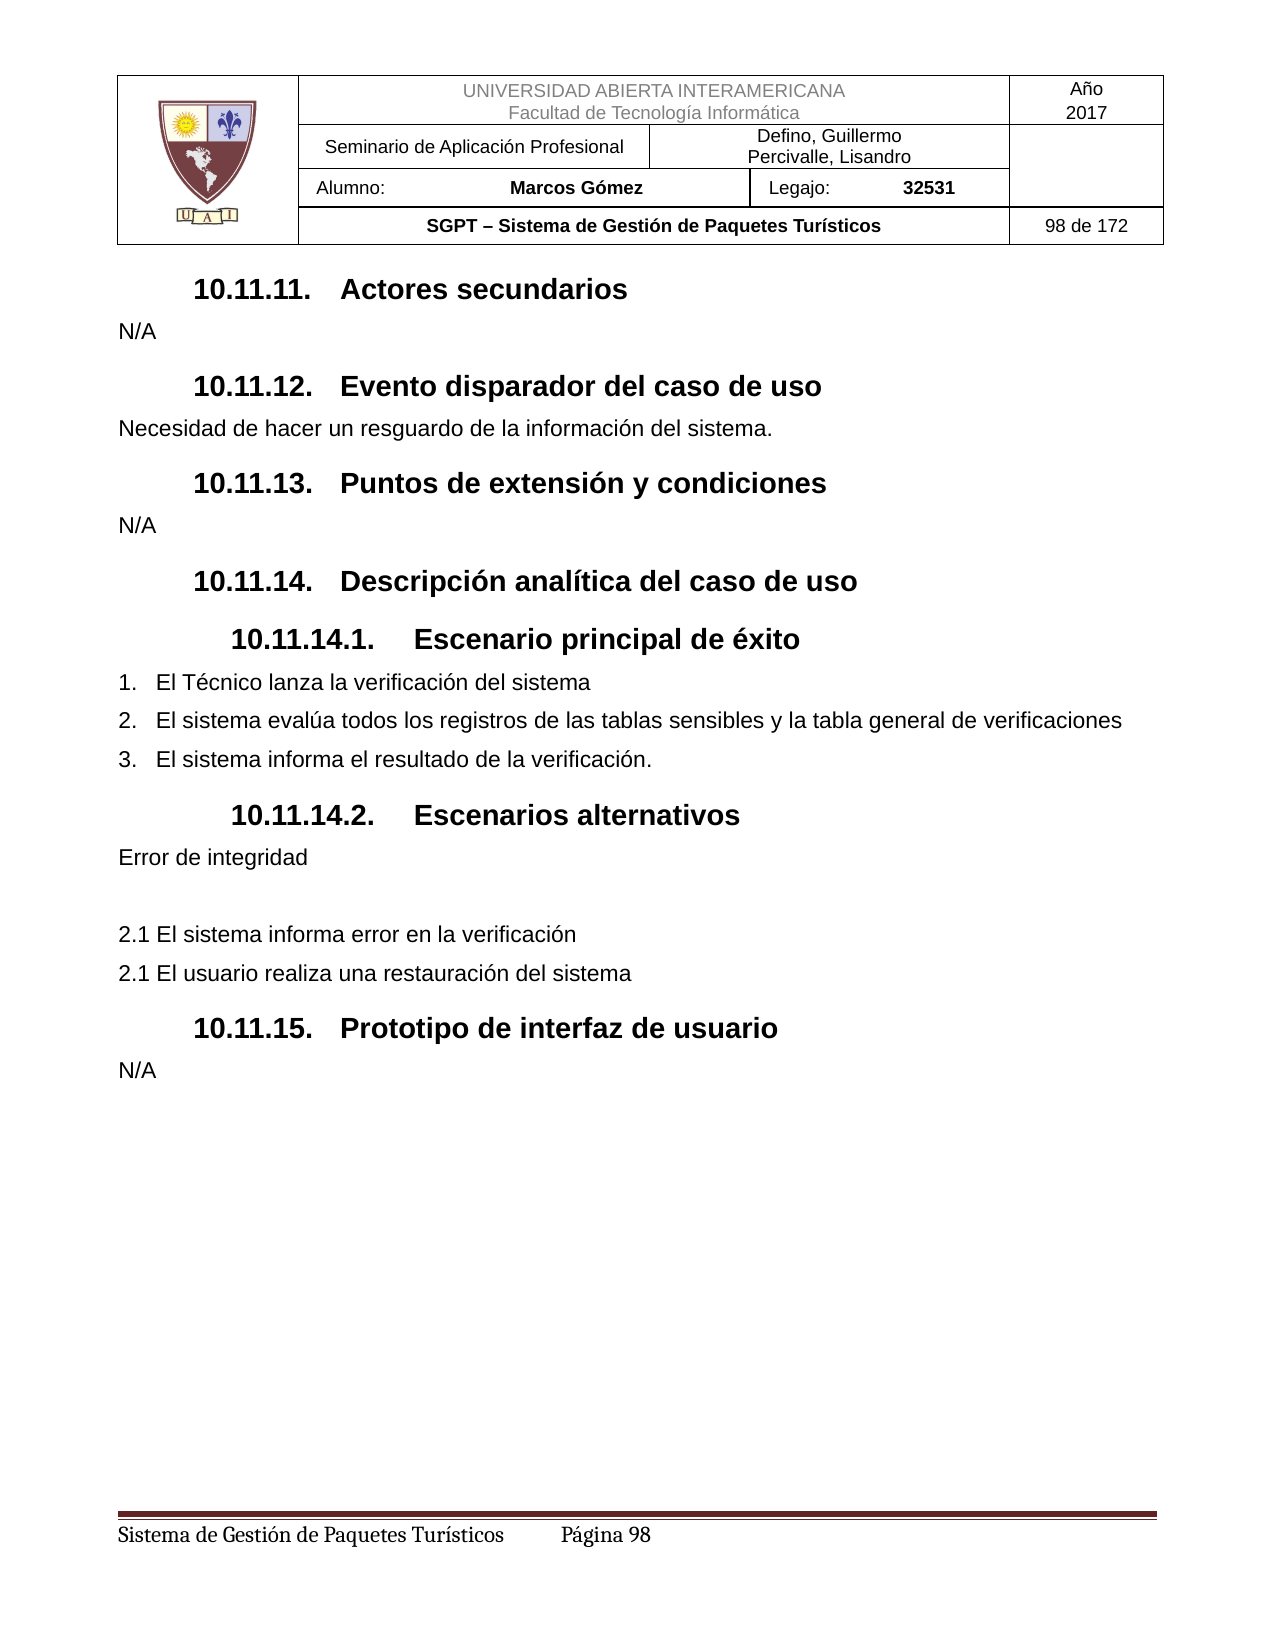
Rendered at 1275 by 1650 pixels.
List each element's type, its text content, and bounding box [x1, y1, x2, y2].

subtitle Actores secundarios [193, 272, 1157, 305]
text N/A [118, 318, 1157, 344]
subtitle Escenarios alternativos [231, 797, 1157, 831]
subtitle Descripción analítica del caso de uso [193, 564, 1157, 597]
text 2.1 El usuario realiza una restauración del sistema [118, 960, 1157, 986]
list El sistema informa el resultado de la verificación. [118, 746, 1157, 772]
subtitle Puntos de extensión y condiciones [193, 466, 1157, 500]
text Error de integridad [118, 843, 1157, 870]
subtitle Escenario principal de éxito [231, 622, 1157, 656]
picture [136, 91, 280, 229]
list El sistema evalúa todos los registros de las tablas sensibles y la tabla general de verificaciones [118, 707, 1157, 734]
text N/A [118, 1057, 1157, 1084]
list El Técnico lanza la verificación del sistema [118, 668, 1157, 695]
subtitle Prototipo de interfaz de usuario [193, 1011, 1157, 1045]
text Necesidad de hacer un resguardo de la información del sistema. [118, 415, 1157, 441]
text 2.1 El sistema informa error en la verificación [118, 921, 1157, 948]
subtitle Evento disparador del caso de uso [193, 369, 1157, 403]
text N/A [118, 512, 1157, 539]
